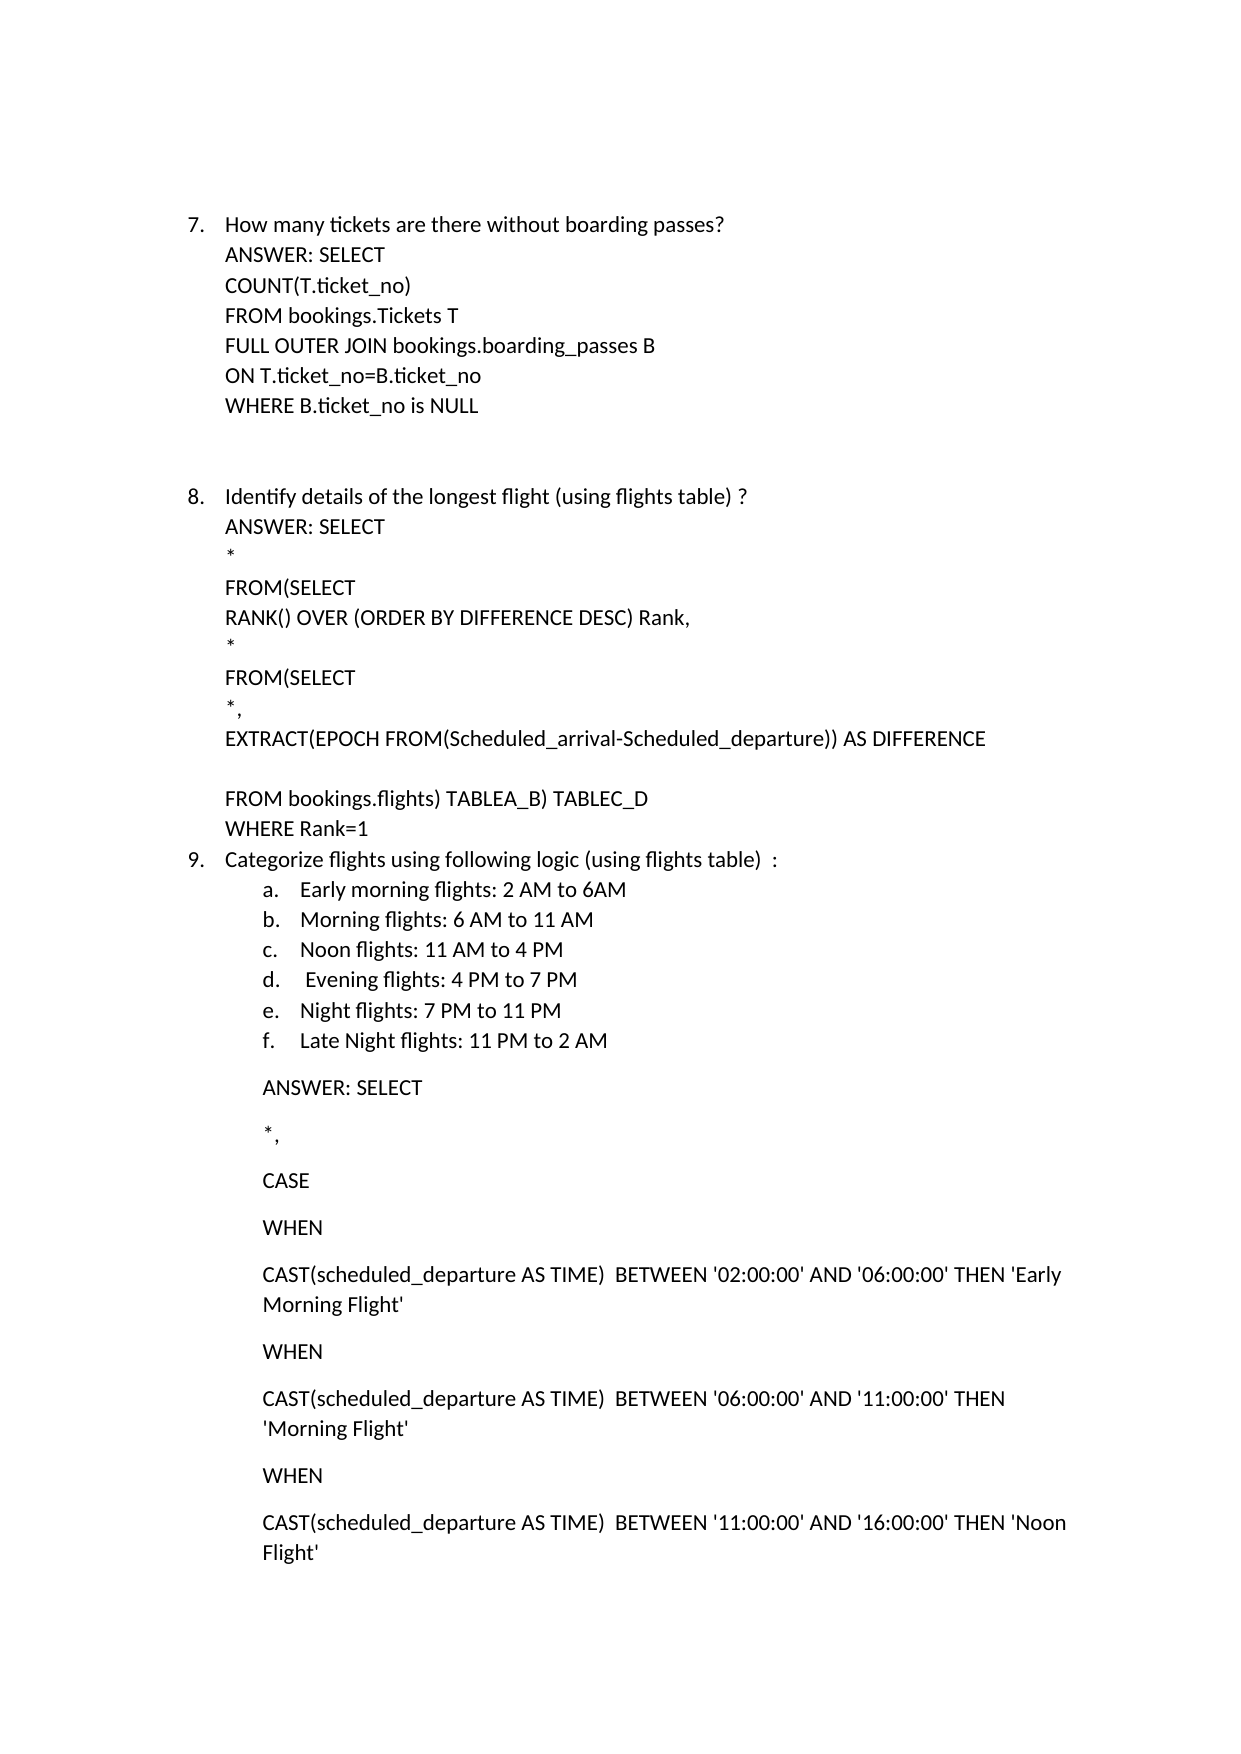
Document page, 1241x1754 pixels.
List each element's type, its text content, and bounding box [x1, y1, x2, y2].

text CAST(scheduled_departure AS TIME) BETWEEN '11:00:00' AND '16:00:00' THEN 'Noon Flight' [262, 1508, 1090, 1567]
list COUNT(T.ticket_no) [225, 271, 1090, 299]
list Late Night flights: 11 PM to 2 AM [262, 1026, 1090, 1054]
list Categorize flights using following logic (using flights table) : [187, 845, 1090, 873]
list WHERE B.ticket_no is NULL [225, 392, 1090, 420]
list RANK() OVER (ORDER BY DIFFERENCE DESC) Rank, [225, 603, 1090, 631]
list FROM(SELECT [225, 573, 1090, 601]
list EXTRACT(EPOCH FROM(Scheduled_arrival-Scheduled_departure)) AS DIFFERENCE [225, 724, 1090, 752]
list Identify details of the longest flight (using flights table) ? [187, 482, 1090, 510]
list * [225, 543, 1090, 571]
list ON T.ticket_no=B.ticket_no [225, 361, 1090, 389]
text CAST(scheduled_departure AS TIME) BETWEEN '06:00:00' AND '11:00:00' THEN 'Morning Flight' [262, 1384, 1090, 1443]
list FROM bookings.flights) TABLEA_B) TABLEC_D [225, 784, 1090, 812]
text CASE [262, 1167, 1090, 1195]
list How many tickets are there without boarding passes? [187, 210, 1090, 238]
list Evening flights: 4 PM to 7 PM [262, 966, 1090, 994]
list * [225, 633, 1090, 661]
list FROM bookings.Tickets T [225, 301, 1090, 329]
text CAST(scheduled_departure AS TIME) BETWEEN '02:00:00' AND '06:00:00' THEN 'Early Morning Flight' [262, 1260, 1090, 1319]
list Noon flights: 11 AM to 4 PM [262, 935, 1090, 963]
list ANSWER: SELECT [225, 512, 1090, 541]
list ANSWER: SELECT [225, 241, 1090, 269]
list *, [225, 694, 1090, 722]
list WHERE Rank=1 [225, 814, 1090, 843]
text WHEN [262, 1213, 1090, 1242]
list FULL OUTER JOIN bookings.boarding_passes B [225, 331, 1090, 359]
list Early morning flights: 2 AM to 6AM [262, 875, 1090, 903]
list Night flights: 7 PM to 11 PM [262, 996, 1090, 1024]
text WHEN [262, 1337, 1090, 1366]
list FROM(SELECT [225, 663, 1090, 692]
text ANSWER: SELECT [262, 1073, 1090, 1101]
text *, [262, 1120, 1090, 1148]
list Morning flights: 6 AM to 11 AM [262, 905, 1090, 933]
text WHEN [262, 1461, 1090, 1489]
